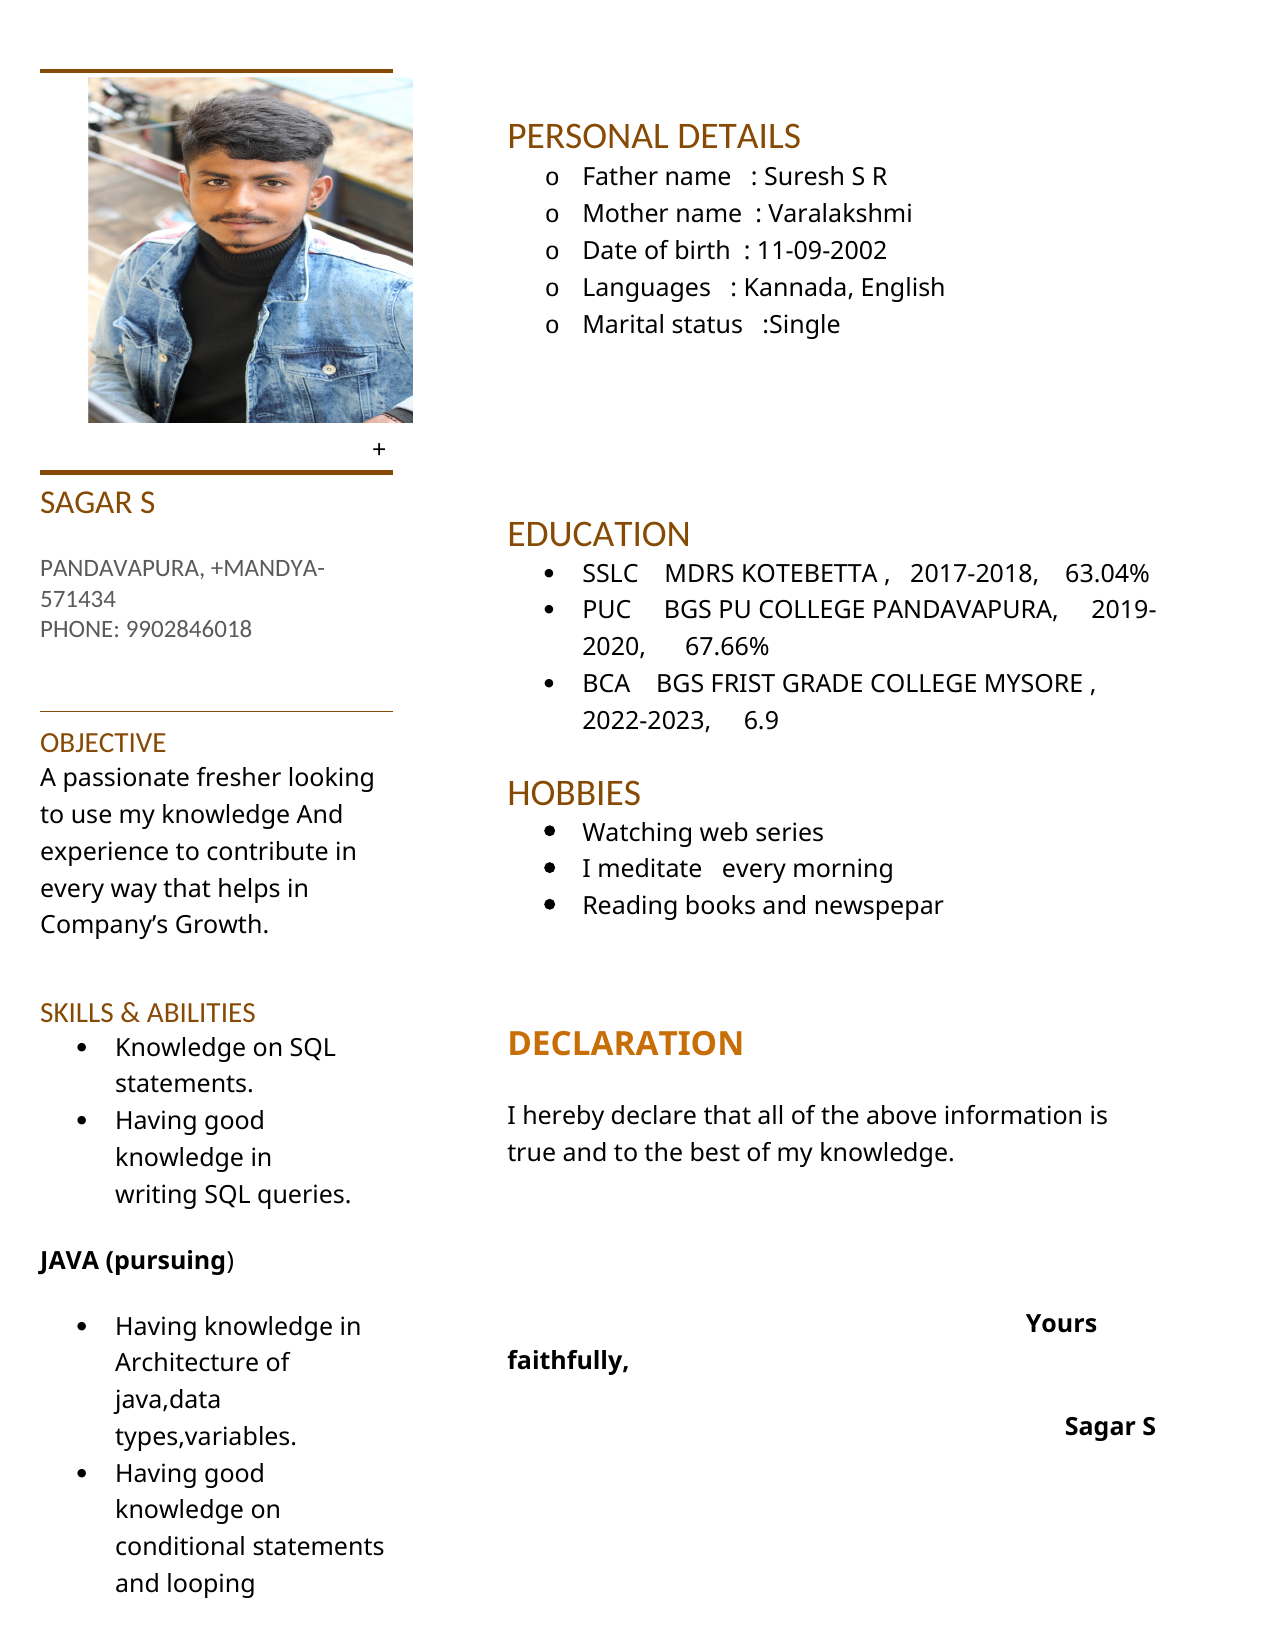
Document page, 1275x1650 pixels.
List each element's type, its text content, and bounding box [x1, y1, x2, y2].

list SSLC MDRS KOTEBETTA , 2017-2018, 63.04% [544, 555, 1162, 589]
list Father name : Suresh S R [544, 158, 1162, 193]
text Yours faithfully, [507, 1306, 1162, 1377]
list BCA BGS FRIST GRADE COLLEGE MYSORE , 2022-2023, 6.9 [544, 666, 1162, 737]
text Sagar S [507, 1409, 1162, 1443]
list Date of birth : 11-09-2002 [544, 232, 1162, 267]
subtitle HObbies [507, 768, 1162, 814]
text I hereby declare that all of the above information is true and to the best of my knowledge. [507, 1098, 1162, 1169]
list Marital status :Single [544, 306, 1162, 341]
list I meditate every morning [544, 851, 1162, 885]
list Languages : Kannada, English [544, 269, 1162, 303]
subtitle EDUCATION [507, 509, 1162, 555]
subtitle personal details [507, 112, 1162, 158]
text DECLARATION [507, 1020, 1162, 1065]
list Watching web series [544, 814, 1162, 848]
list Reading books and newspepar [544, 888, 1162, 922]
list Mother name : Varalakshmi [544, 195, 1162, 229]
list PUC BGS PU COLLEGE PANDAVAPURA, 2019-2020, 67.66% [544, 592, 1162, 663]
picture [89, 78, 413, 423]
